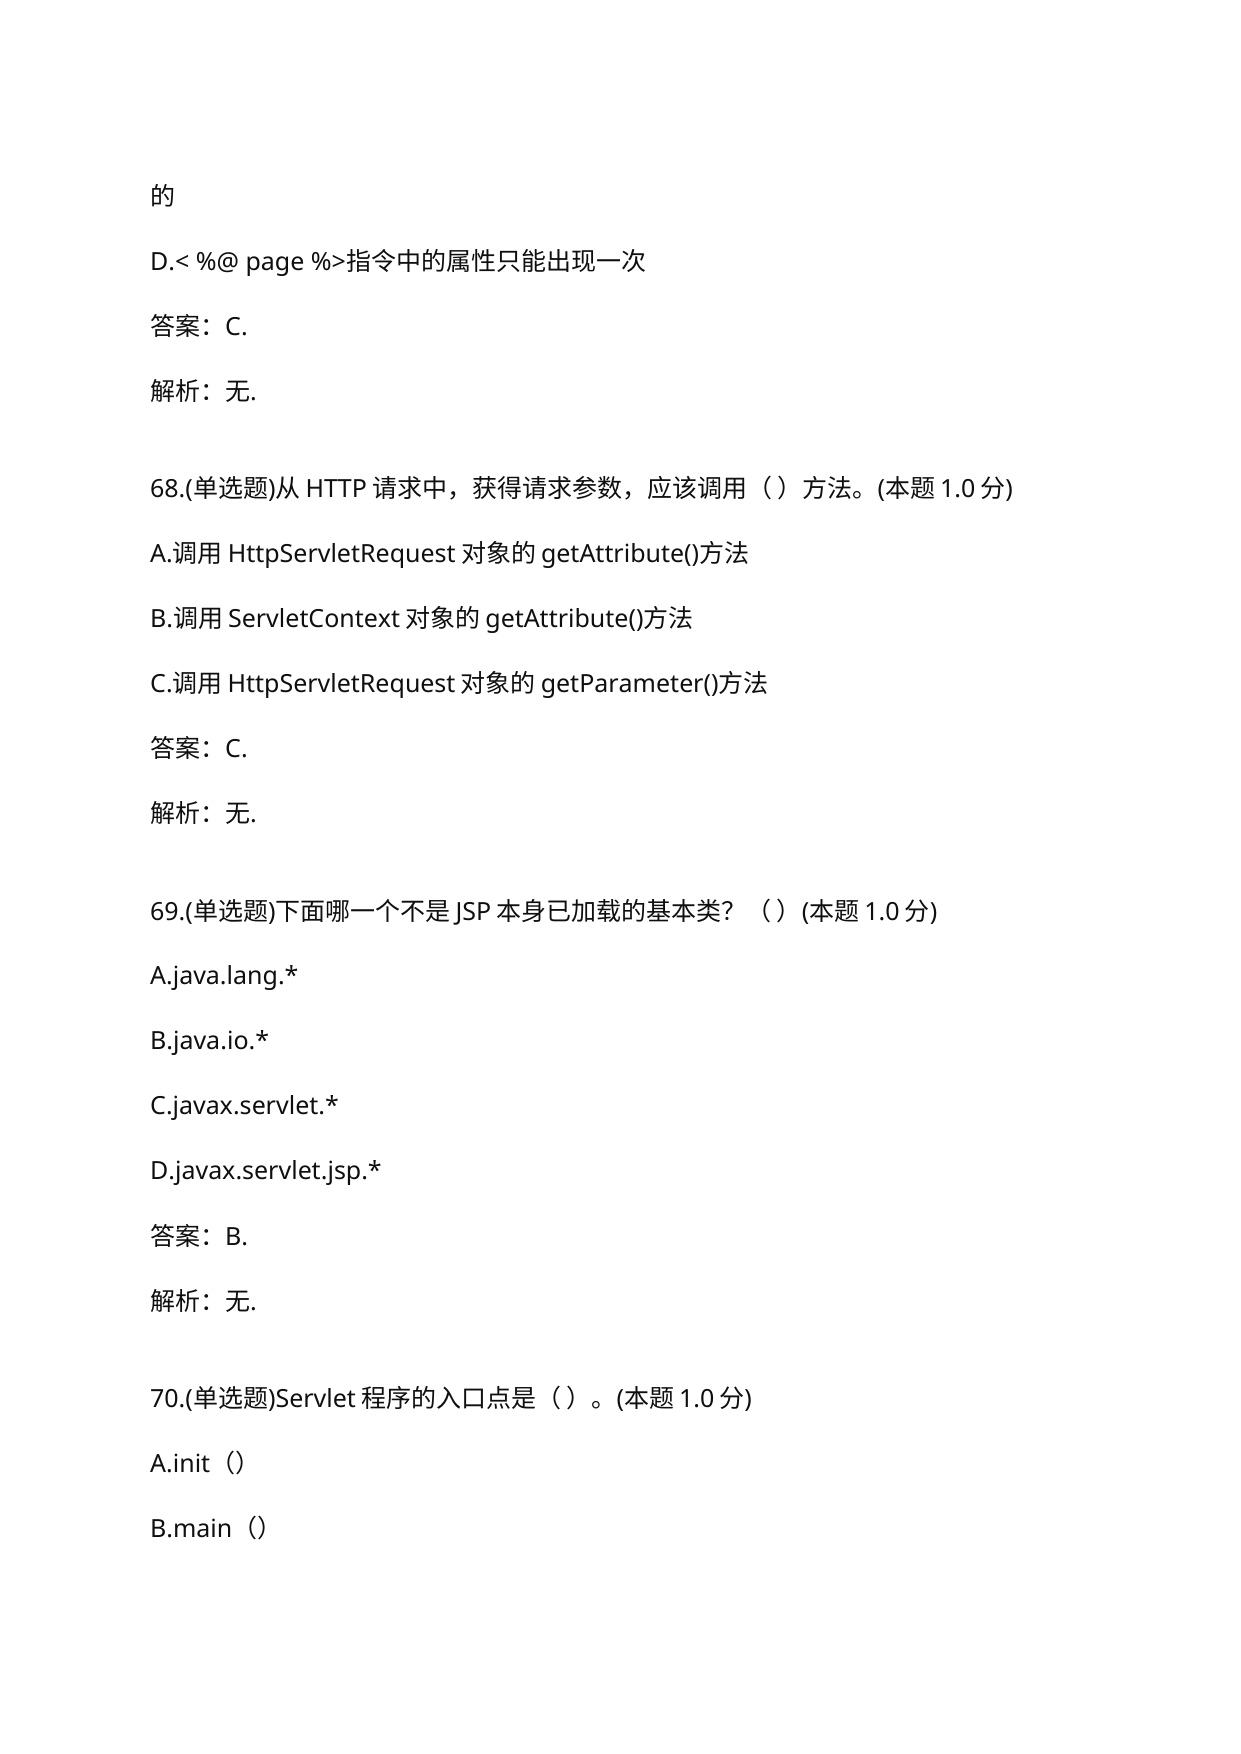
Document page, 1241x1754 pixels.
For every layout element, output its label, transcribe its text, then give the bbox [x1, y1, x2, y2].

text 69.(单选题)下面哪一个不是JSP本身已加载的基本类？（ ）(本题1.0分) A.java.lang.* B.java.io.* C.javax.servlet.* D.javax.servlet.jsp.* 答案：B. 解析：无. [150, 877, 1090, 1364]
text 68.(单选题)从HTTP请求中，获得请求参数，应该调用（ ）方法。(本题1.0分) A.调用HttpServletRequest对象的getAttribute()方法 B.调用ServletContext对象的getAttribute()方法 C.调用HttpServletRequest对象的getParameter()方法 答案：C. 解析：无. [150, 454, 1090, 877]
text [150, 162, 1090, 454]
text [150, 1364, 1090, 1559]
